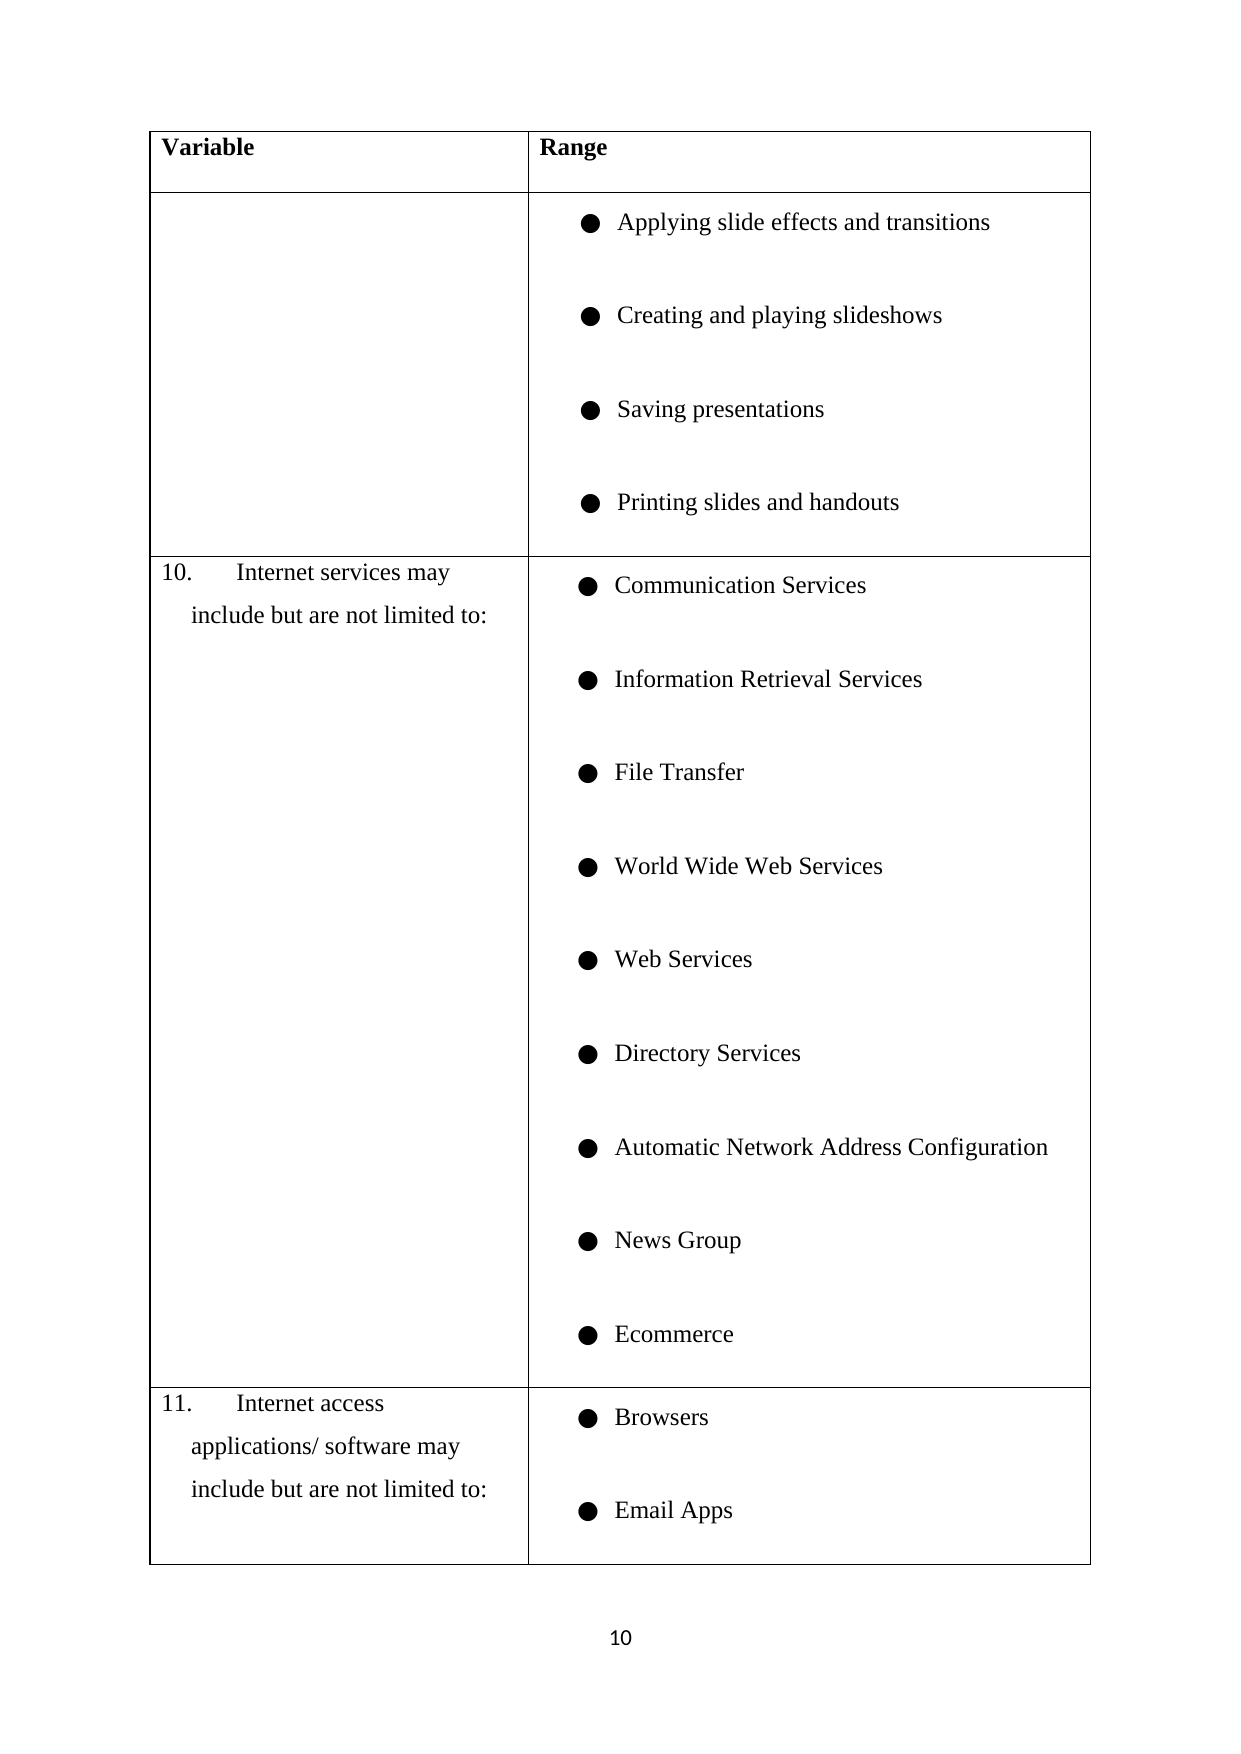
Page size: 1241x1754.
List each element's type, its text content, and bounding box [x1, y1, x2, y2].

table_cell Internet services may include but are not limited to: [151, 557, 528, 1387]
table_header Range [529, 132, 1090, 192]
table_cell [151, 193, 528, 556]
table_cell Communication Services Information Retrieval Services File Transfer World Wide Web Services Web Services Directory Services Automatic Network Address Configuration News Group Ecommerce [529, 557, 1090, 1387]
table_header Variable [151, 132, 528, 192]
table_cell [151, 1388, 528, 1564]
table_cell Browsers Email Apps E-Commerce Apps [529, 1388, 1090, 1564]
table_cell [529, 193, 1090, 556]
